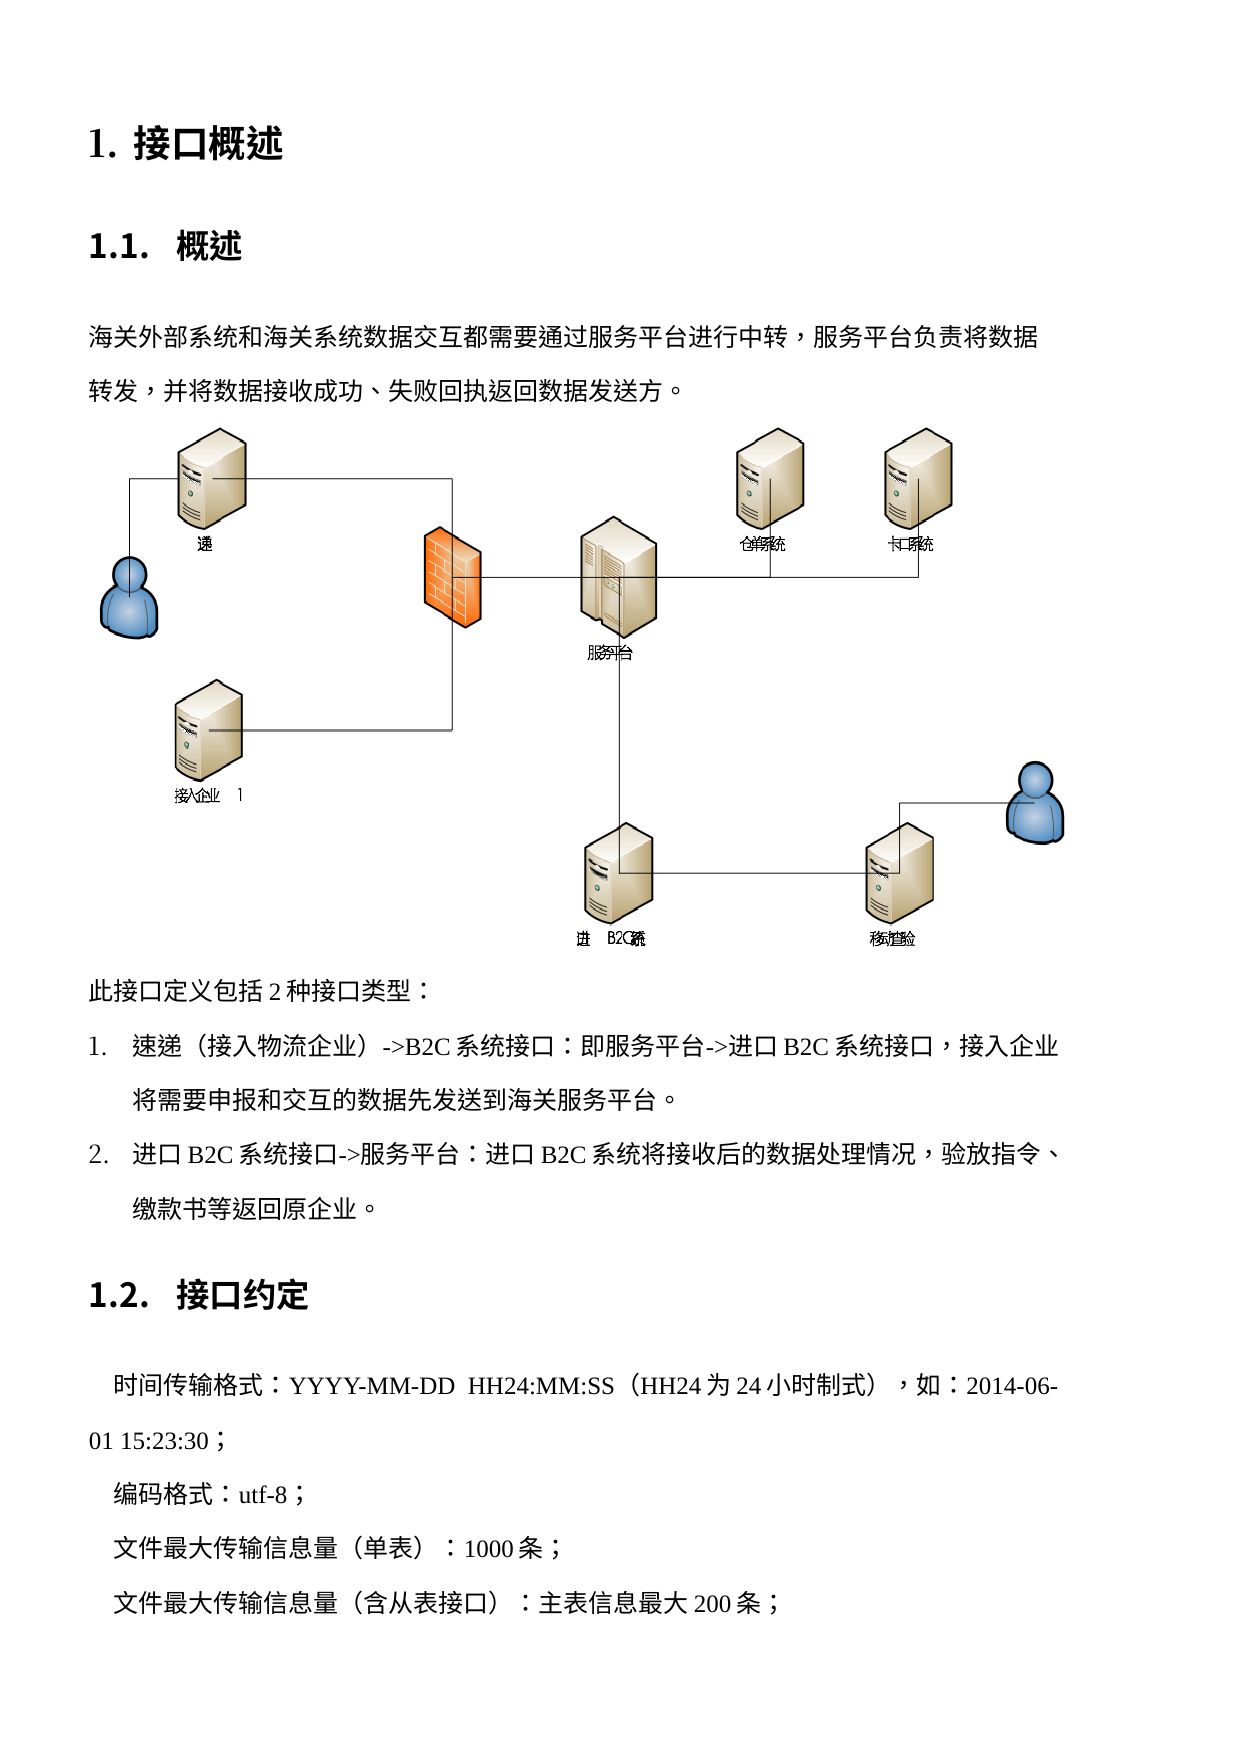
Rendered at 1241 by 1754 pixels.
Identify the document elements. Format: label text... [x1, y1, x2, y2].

text 海关外部系统和海关系统数据交互都需要通过服务平台进行中转，服务平台负责将数据转发，并将数据接收成功、失败回执返回数据发送方。 [89, 317, 1063, 408]
text 此接口定义包括2种接口类型： [89, 972, 1063, 1008]
text 文件最大传输信息量（单表）：1000条； [89, 1529, 1063, 1565]
subtitle 概述 [89, 220, 1063, 268]
picture [88, 426, 1067, 958]
subtitle 接口概述 [89, 114, 1063, 168]
text 时间传输格式：YYYY-MM-DD HH24:MM:SS（HH24为24小时制式），如：2014-06-01 15:23:30； [89, 1366, 1063, 1456]
list 速递（接入物流企业）->B2C系统接口：即服务平台->进口B2C系统接口，接入企业将需要申报和交互的数据先发送到海关服务平台。 [89, 1026, 1063, 1117]
subtitle 接口约定 [89, 1268, 1063, 1317]
list 进口B2C系统接口->服务平台：进口B2C系统将接收后的数据处理情况，验放指令、缴款书等返回原企业。 [89, 1135, 1063, 1225]
text 编码格式：utf-8； [89, 1474, 1063, 1511]
text 文件最大传输信息量（含从表接口）：主表信息最大200条； [89, 1583, 1063, 1619]
